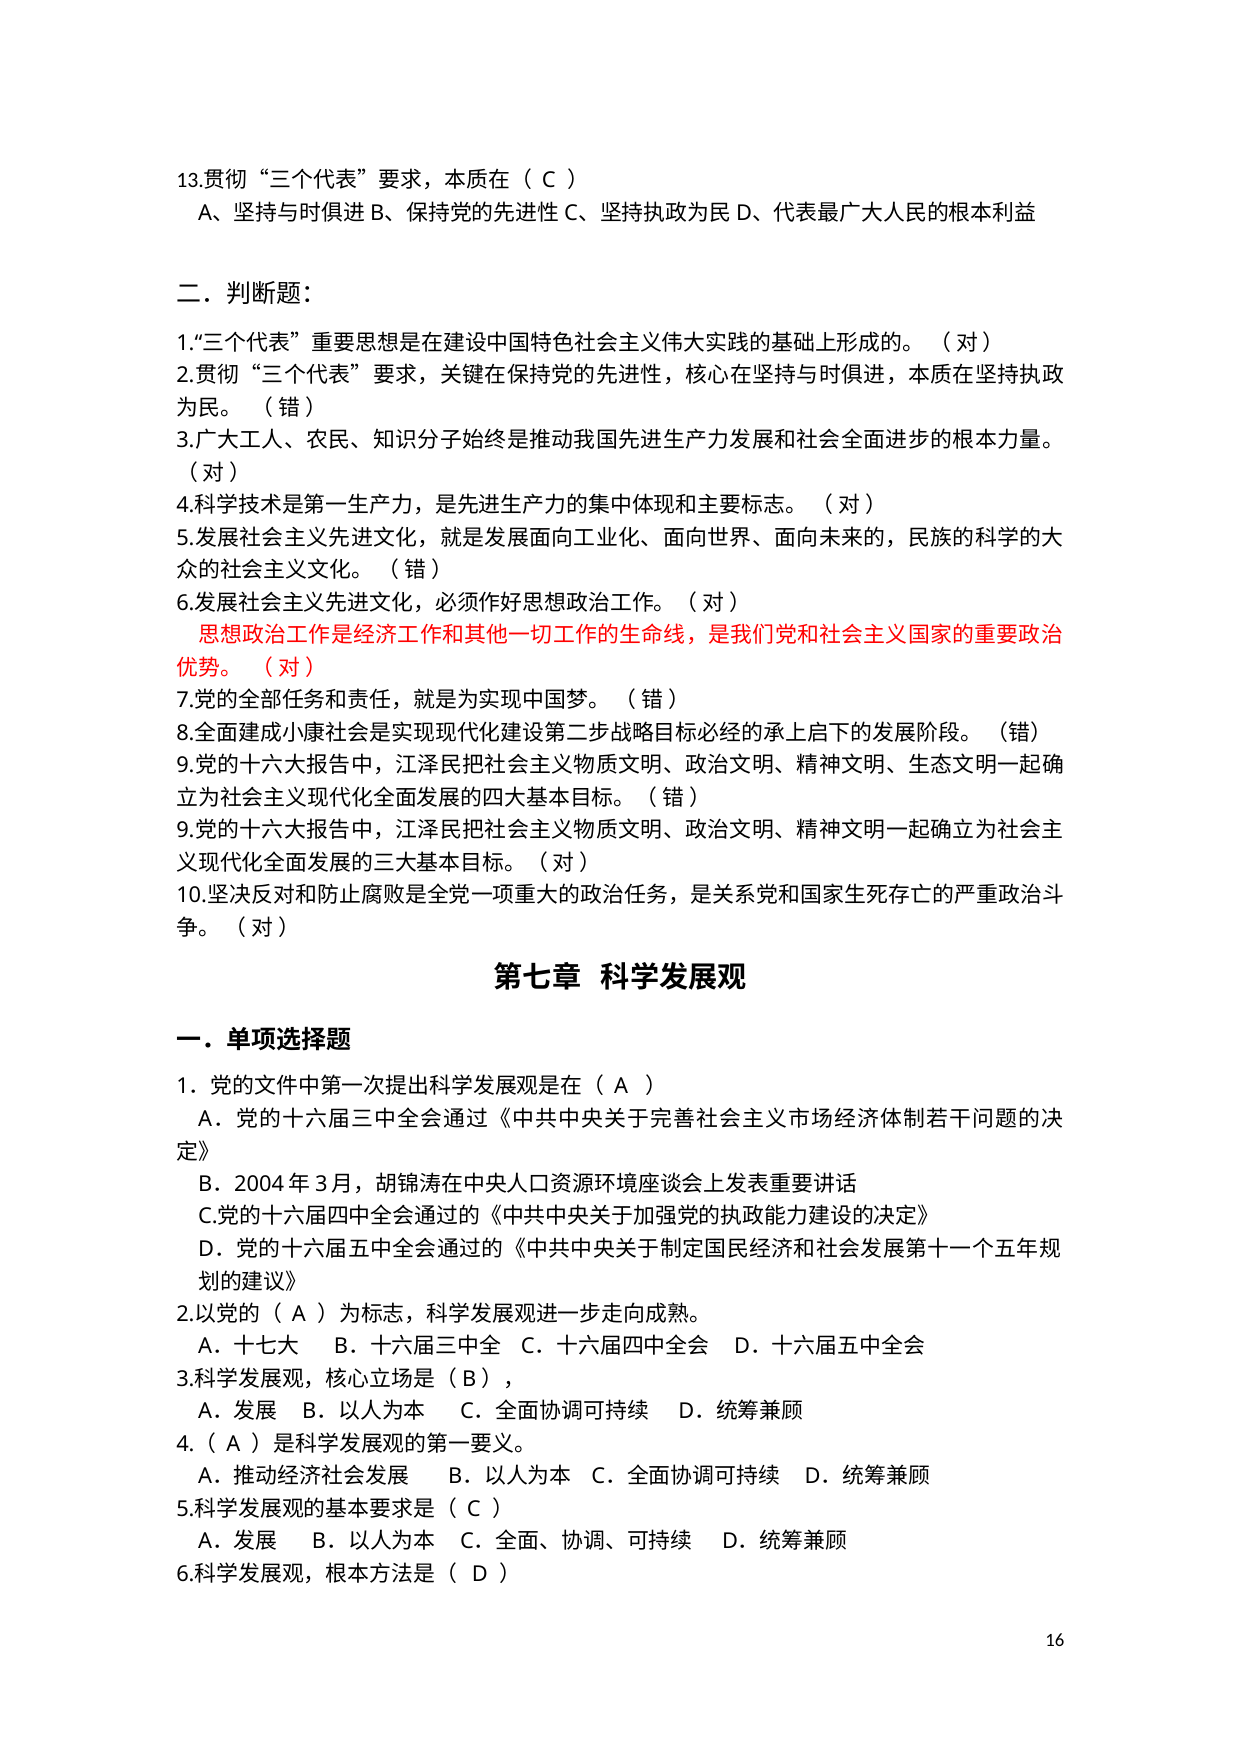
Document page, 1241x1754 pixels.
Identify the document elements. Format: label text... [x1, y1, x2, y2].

text 13.贯彻“三个代表”要求，本质在（ C ） [176, 162, 1064, 194]
list 二．判断题： [176, 259, 1064, 324]
text D．党的十六届五中全会通过的《中共中央关于制定国民经济和社会发展第十一个五年规划的建议》 [198, 1231, 1064, 1296]
list 7.党的全部任务和责任，就是为实现中国梦。 （ 错 ） [176, 682, 1064, 714]
text A．十七大 B．十六届三中全 C．十六届四中全会 D．十六届五中全会 [176, 1328, 1064, 1361]
list 10.坚决反对和防止腐败是全党一项重大的政治任务，是关系党和国家生死存亡的严重政治斗争。 （ 对 ） [176, 877, 1064, 942]
text B．2004年3月，胡锦涛在中央人口资源环境座谈会上发表重要讲话 [176, 1166, 1064, 1198]
text 一．单项选择题 [176, 1019, 1040, 1056]
list 思想政治工作是经济工作和其他一切工作的生命线，是我们党和社会主义国家的重要政治优势。 （ 对 ） [176, 617, 1064, 682]
text 2.以党的（ A ）为标志，科学发展观进一步走向成熟。 [176, 1296, 1064, 1328]
text 3.科学发展观，核心立场是（ B ）， [176, 1361, 1064, 1393]
text A．推动经济社会发展 B．以人为本 C．全面协调可持续 D．统筹兼顾 [176, 1458, 1064, 1491]
text 4.（ A ）是科学发展观的第一要义。 [176, 1426, 1064, 1458]
list 5.发展社会主义先进文化，就是发展面向工业化、面向世界、面向未来的，民族的科学的大众的社会主义文化。 （ 错 ） [176, 519, 1064, 584]
list 4.科学技术是第一生产力，是先进生产力的集中体现和主要标志。 （ 对 ） [176, 487, 1064, 519]
list 3.广大工人、农民、知识分子始终是推动我国先进生产力发展和社会全面进步的根本力量。（ 对 ） [176, 422, 1064, 487]
list 1.“三个代表”重要思想是在建设中国特色社会主义伟大实践的基础上形成的。 （ 对 ） [176, 324, 1064, 357]
text 6.科学发展观，根本方法是（ D ） [176, 1556, 1064, 1588]
text A．党的十六届三中全会通过《中共中央关于完善社会主义市场经济体制若干问题的决定》 [176, 1101, 1064, 1166]
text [176, 194, 1064, 227]
list 9.党的十六大报告中，江泽民把社会主义物质文明、政治文明、精神文明一起确立为社会主义现代化全面发展的三大基本目标。（ 对 ） [176, 812, 1064, 877]
text A．发展 B．以人为本 C．全面协调可持续 D．统筹兼顾 [176, 1393, 1064, 1426]
list 6.发展社会主义先进文化，必须作好思想政治工作。（ 对 ） [176, 584, 1064, 617]
list 8.全面建成小康社会是实现现代化建设第二步战略目标必经的承上启下的发展阶段。 （错） [176, 714, 1064, 747]
list 2.贯彻“三个代表”要求，关键在保持党的先进性，核心在坚持与时俱进，本质在坚持执政为民。 （ 错 ） [176, 357, 1064, 422]
list 9.党的十六大报告中，江泽民把社会主义物质文明、政治文明、精神文明、生态文明一起确立为社会主义现代化全面发展的四大基本目标。（ 错 ） [176, 747, 1064, 812]
text 5.科学发展观的基本要求是（ C ） [176, 1491, 1064, 1523]
text 第七章 科学发展观 [176, 942, 1064, 1007]
text C.党的十六届四中全会通过的《中共中央关于加强党的执政能力建设的决定》 [198, 1198, 1064, 1231]
text A．发展 B．以人为本 C．全面、协调、可持续 D．统筹兼顾 [176, 1523, 1064, 1556]
text 1．党的文件中第一次提出科学发展观是在（ A ） [176, 1068, 1064, 1101]
